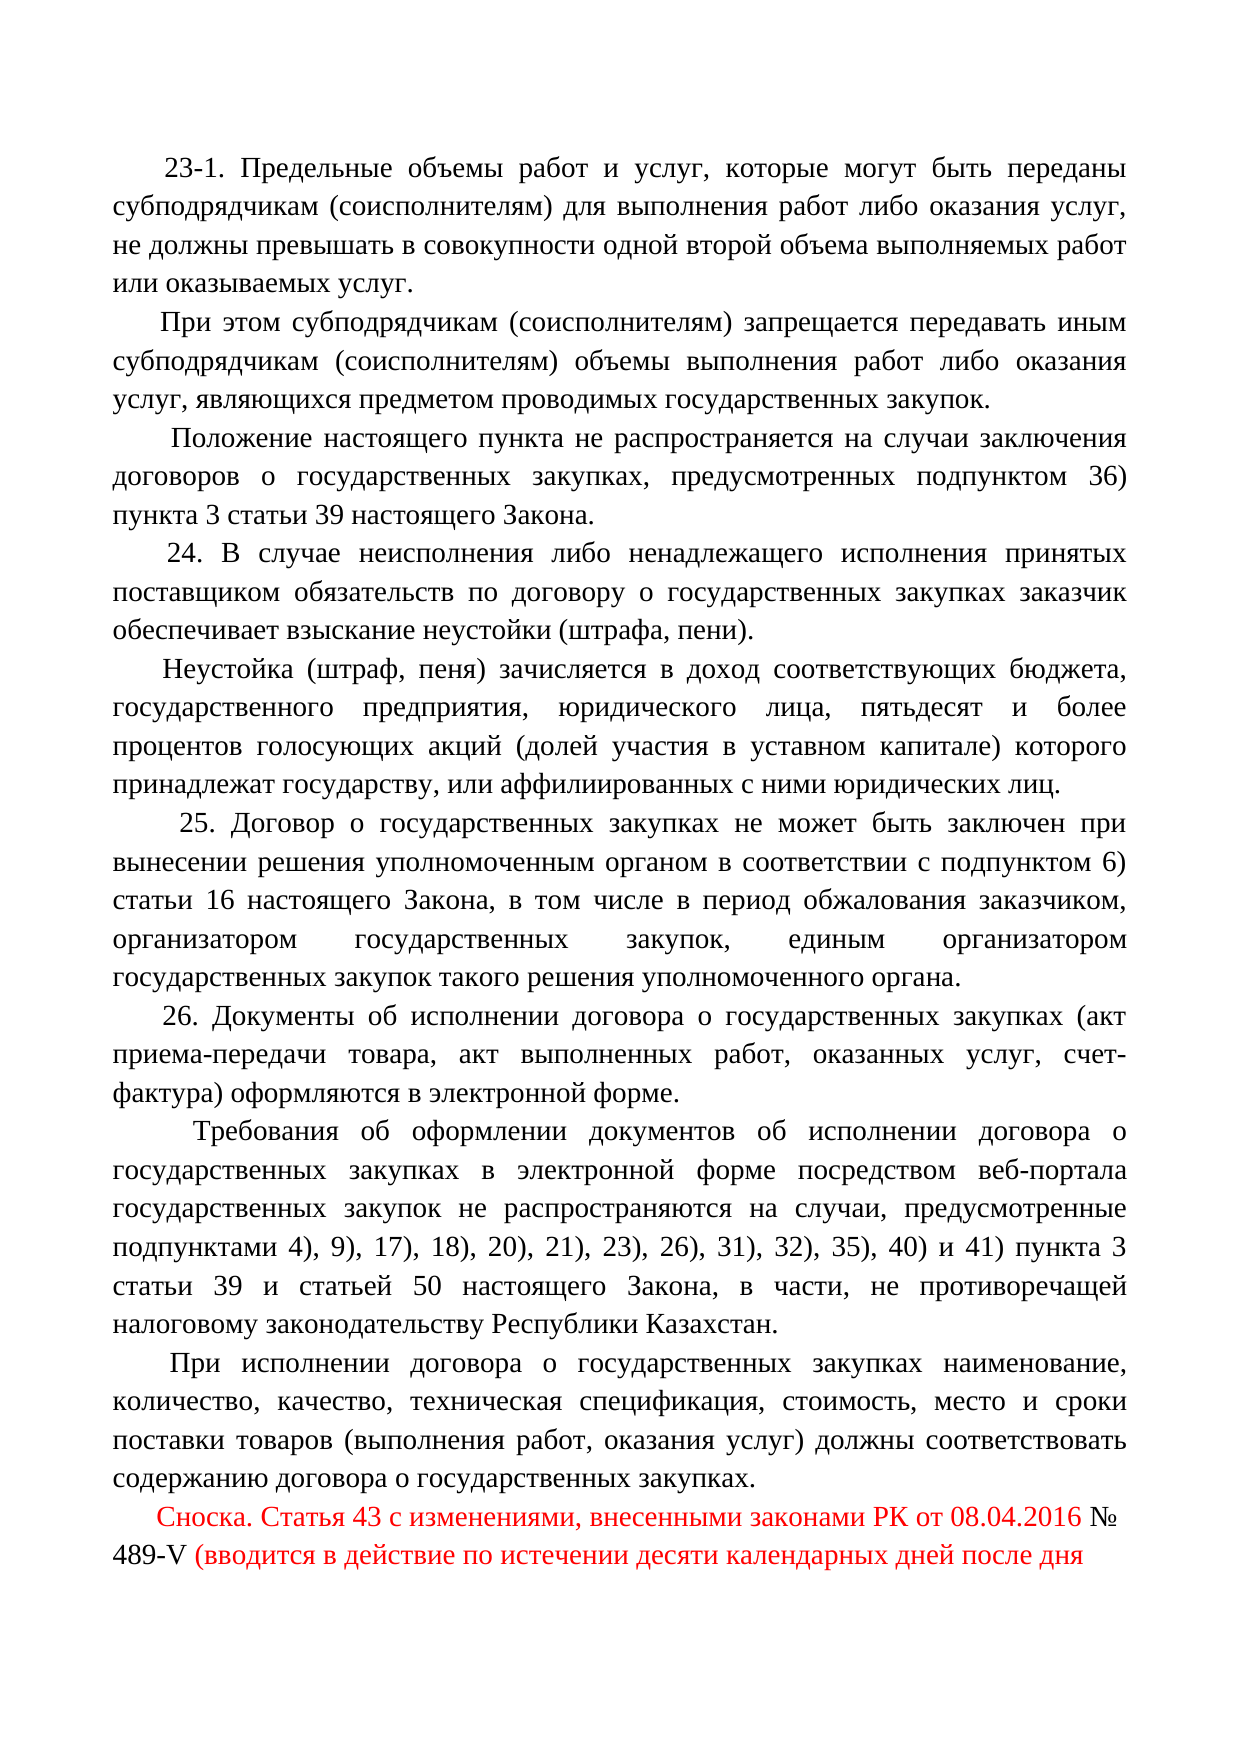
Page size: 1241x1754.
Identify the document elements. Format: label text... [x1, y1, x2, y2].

text 24. В случае неисполнения либо ненадлежащего исполнения принятых поставщиком обязательств по договору о государственных закупках заказчик обеспечивает взыскание неустойки (штрафа, пени). [112, 535, 1128, 646]
text 25. Договор о государственных закупках не может быть заключен при вынесении решения уполномоченным органом в соответствии с подпунктом 6) статьи 16 настоящего Закона, в том числе в период обжалования заказчиком, организатором государственных закупок, единым организатором государственных закупок такого решения уполномоченного органа. [112, 805, 1128, 993]
text 26. Документы об исполнении договора о государственных закупках (акт приема-передачи товара, акт выполненных работ, оказанных услуг, счет-фактура) оформляются в электронной форме. [112, 998, 1128, 1108]
text Требования об оформлении документов об исполнении договора о государственных закупках в электронной форме посредством веб-портала государственных закупок не распространяются на случаи, предусмотренные подпунктами 4), 9), 17), 18), 20), 21), 23), 26), 31), 32), 35), 40) и 41) пункта 3 статьи 39 и статьей 50 настоящего Закона, в части, не противоречащей налоговому законодательству Республики Казахстан. [112, 1113, 1128, 1340]
text Неустойка (штраф, пеня) зачисляется в доход соответствующих бюджета, государственного предприятия, юридического лица, пятьдесят и более процентов голосующих акций (долей участия в уставном капитале) которого принадлежат государству, или аффилиированных с ними юридических лиц. [112, 651, 1128, 800]
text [112, 1499, 1128, 1571]
text При исполнении договора о государственных закупках наименование, количество, качество, техническая спецификация, стоимость, место и сроки поставки товаров (выполнения работ, оказания услуг) должны соответствовать содержанию договора о государственных закупках. [112, 1345, 1128, 1494]
text Положение настоящего пункта не распространяется на случаи заключения договоров о государственных закупках, предусмотренных подпунктом 36) пункта 3 статьи 39 настоящего Закона. [112, 420, 1128, 530]
text При этом субподрядчикам (соисполнителям) запрещается передавать иным субподрядчикам (соисполнителям) объемы выполнения работ либо оказания услуг, являющихся предметом проводимых государственных закупок. [112, 304, 1128, 415]
